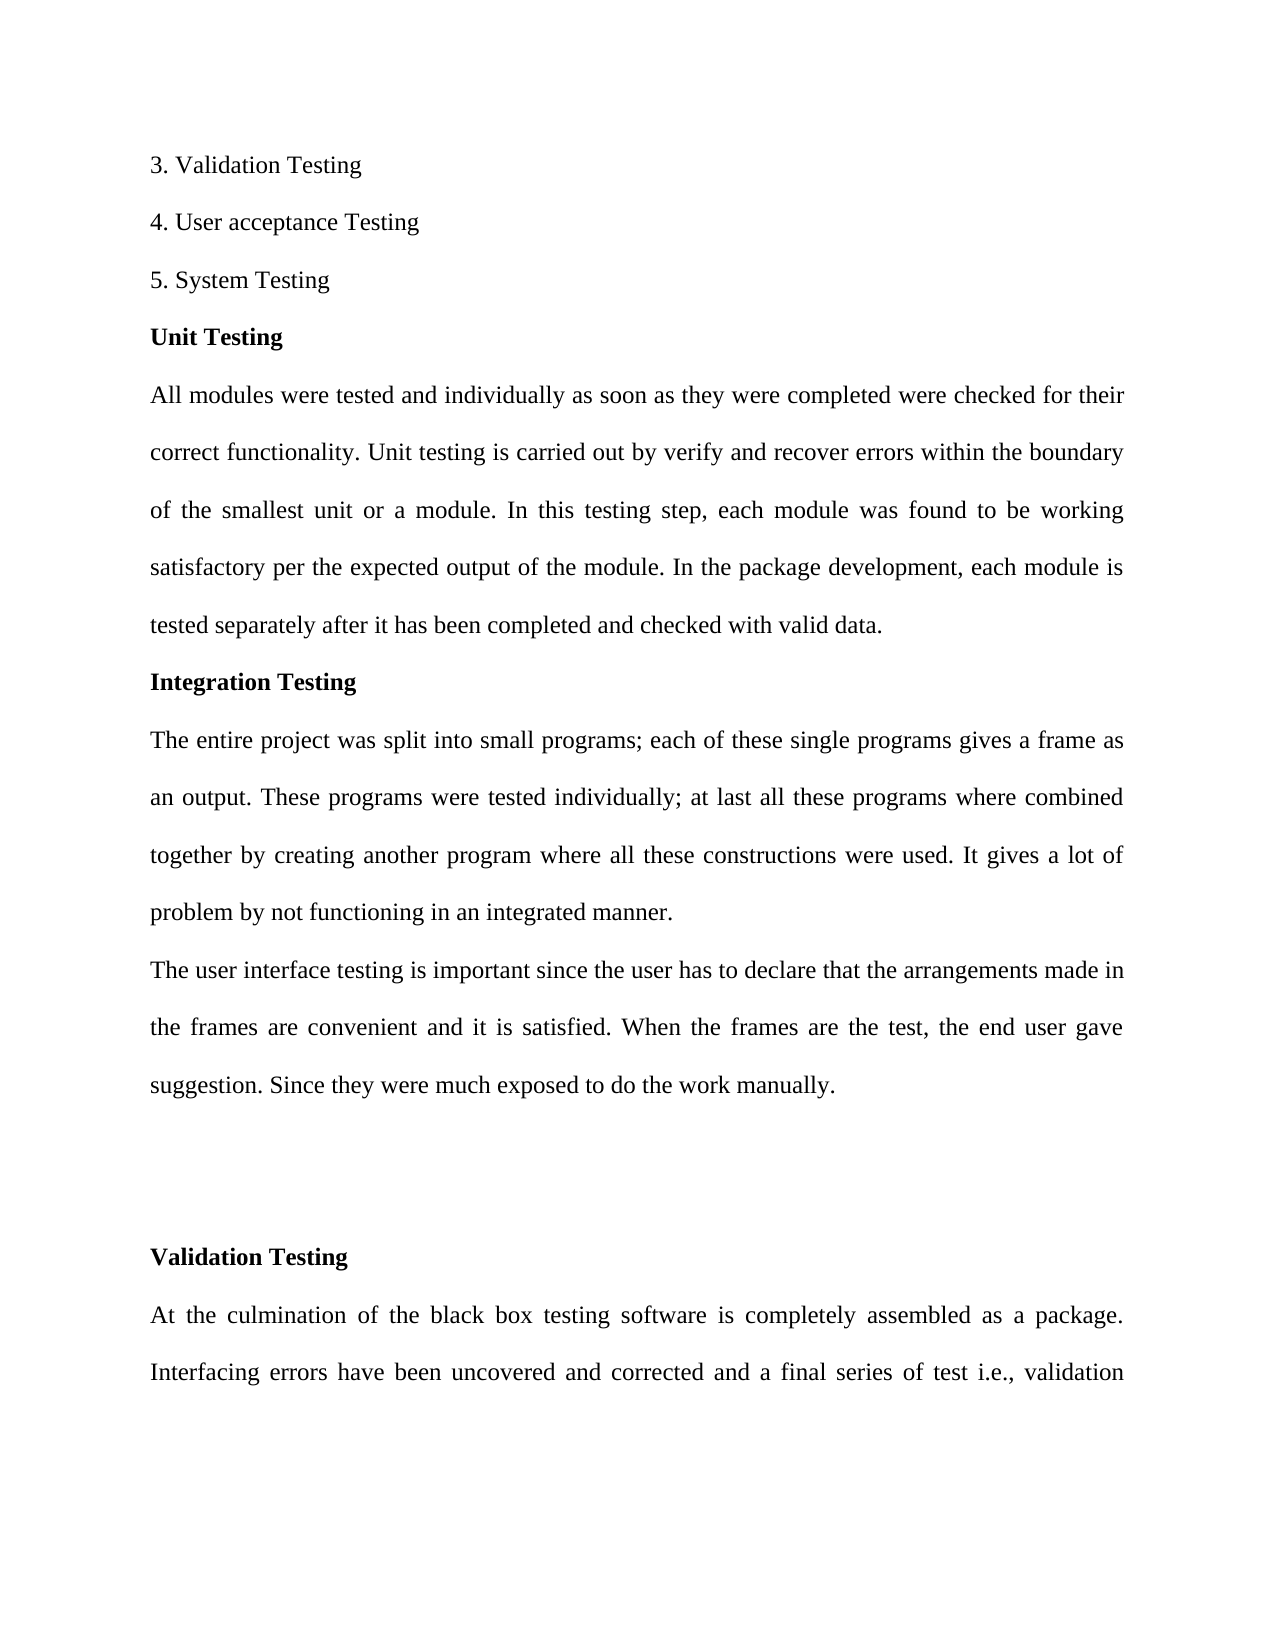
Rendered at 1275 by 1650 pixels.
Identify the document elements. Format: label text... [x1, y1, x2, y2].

text 5. System Testing [150, 265, 1125, 294]
text 4. User acceptance Testing [150, 207, 1125, 236]
text Validation Testing [150, 1242, 1125, 1271]
text 3. Validation Testing [150, 150, 1125, 179]
text Integration Testing [150, 667, 1125, 696]
text The user interface testing is important since the user has to declare that the arrangements made in the frames are convenient and it is satisfied. When the frames are the test, the end user gave suggestion. Since they were much exposed to do the work manually. [150, 955, 1125, 1099]
text Unit Testing [150, 322, 1125, 351]
text The entire project was split into small programs; each of these single programs gives a frame as an output. These programs were tested individually; at last all these programs where combined together by creating another program where all these constructions were used. It gives a lot of problem by not functioning in an integrated manner. [150, 725, 1125, 926]
text All modules were tested and individually as soon as they were completed were checked for their correct functionality. Unit testing is carried out by verify and recover errors within the boundary of the smallest unit or a module. In this testing step, each module was found to be working satisfactory per the expected output of the module. In the package development, each module is tested separately after it has been completed and checked with valid data. [150, 380, 1125, 639]
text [150, 1300, 1125, 1386]
